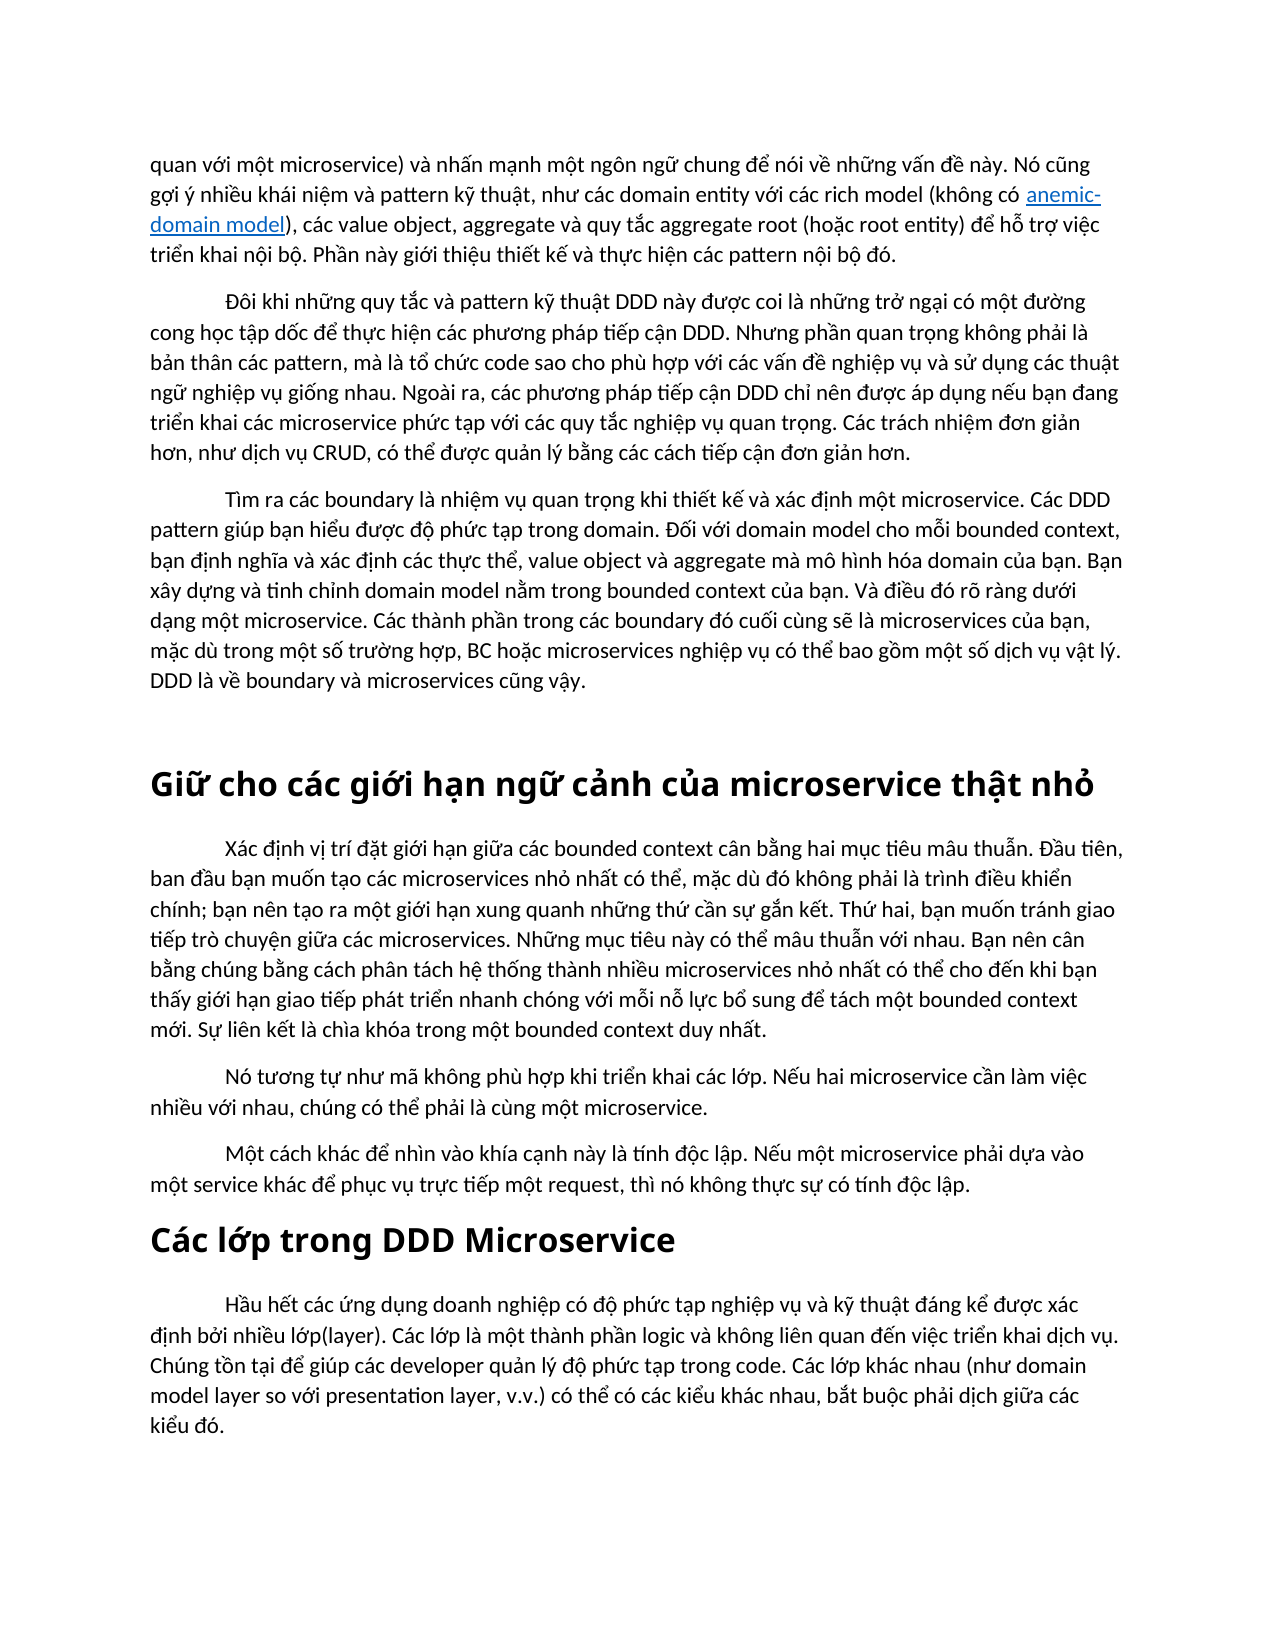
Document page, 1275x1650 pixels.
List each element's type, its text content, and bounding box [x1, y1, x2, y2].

text Nó tương tự như mã không phù hợp khi triển khai các lớp. Nếu hai microservice cần làm việc nhiều với nhau, chúng có thể phải là cùng một microservice. [150, 1062, 1125, 1121]
text Xác định vị trí đặt giới hạn giữa các bounded context cân bằng hai mục tiêu mâu thuẫn. Đầu tiên, ban đầu bạn muốn tạo các microservices nhỏ nhất có thể, mặc dù đó không phải là trình điều khiển chính; bạn nên tạo ra một giới hạn xung quanh những thứ cần sự gắn kết. Thứ hai, bạn muốn tránh giao tiếp trò chuyện giữa các microservices. Những mục tiêu này có thể mâu thuẫn với nhau. Bạn nên cân bằng chúng bằng cách phân tách hệ thống thành nhiều microservices nhỏ nhất có thể cho đến khi bạn thấy giới hạn giao tiếp phát triển nhanh chóng với mỗi nỗ lực bổ sung để tách một bounded context mới. Sự liên kết là chìa khóa trong một bounded context duy nhất. [150, 834, 1125, 1044]
text Đôi khi những quy tắc và pattern kỹ thuật DDD này được coi là những trở ngại có một đường cong học tập dốc để thực hiện các phương pháp tiếp cận DDD. Nhưng phần quan trọng không phải là bản thân các pattern, mà là tổ chức code sao cho phù hợp với các vấn đề nghiệp vụ và sử dụng các thuật ngữ nghiệp vụ giống nhau. Ngoài ra, các phương pháp tiếp cận DDD chỉ nên được áp dụng nếu bạn đang triển khai các microservice phức tạp với các quy tắc nghiệp vụ quan trọng. Các trách nhiệm đơn giản hơn, như dịch vụ CRUD, có thể được quản lý bằng các cách tiếp cận đơn giản hơn. [150, 287, 1125, 467]
text Một cách khác để nhìn vào khía cạnh này là tính độc lập. Nếu một microservice phải dựa vào một service khác để phục vụ trực tiếp một request, thì nó không thực sự có tính độc lập. [150, 1139, 1125, 1198]
subtitle Giữ cho các giới hạn ngữ cảnh của microservice thật nhỏ [150, 760, 1125, 806]
subtitle Các lớp trong DDD Microservice [150, 1217, 1125, 1262]
text Hầu hết các ứng dụng doanh nghiệp có độ phức tạp nghiệp vụ và kỹ thuật đáng kể được xác định bởi nhiều lớp(layer). Các lớp là một thành phần logic và không liên quan đến việc triển khai dịch vụ. Chúng tồn tại để giúp các developer quản lý độ phức tạp trong code. Các lớp khác nhau (như domain model layer so với presentation layer, v.v.) có thể có các kiểu khác nhau, bắt buộc phải dịch giữa các kiểu đó. [150, 1291, 1125, 1439]
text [150, 150, 1125, 269]
text Tìm ra các boundary là nhiệm vụ quan trọng khi thiết kế và xác định một microservice. Các DDD pattern giúp bạn hiểu được độ phức tạp trong domain. Đối với domain model cho mỗi bounded context, bạn định nghĩa và xác định các thực thể, value object và aggregate mà mô hình hóa domain của bạn. Bạn xây dựng và tinh chỉnh domain model nằm trong bounded context của bạn. Và điều đó rõ ràng dưới dạng một microservice. Các thành phần trong các boundary đó cuối cùng sẽ là microservices của bạn, mặc dù trong một số trường hợp, BC hoặc microservices nghiệp vụ có thể bao gồm một số dịch vụ vật lý. DDD là về boundary và microservices cũng vậy. [150, 485, 1125, 695]
